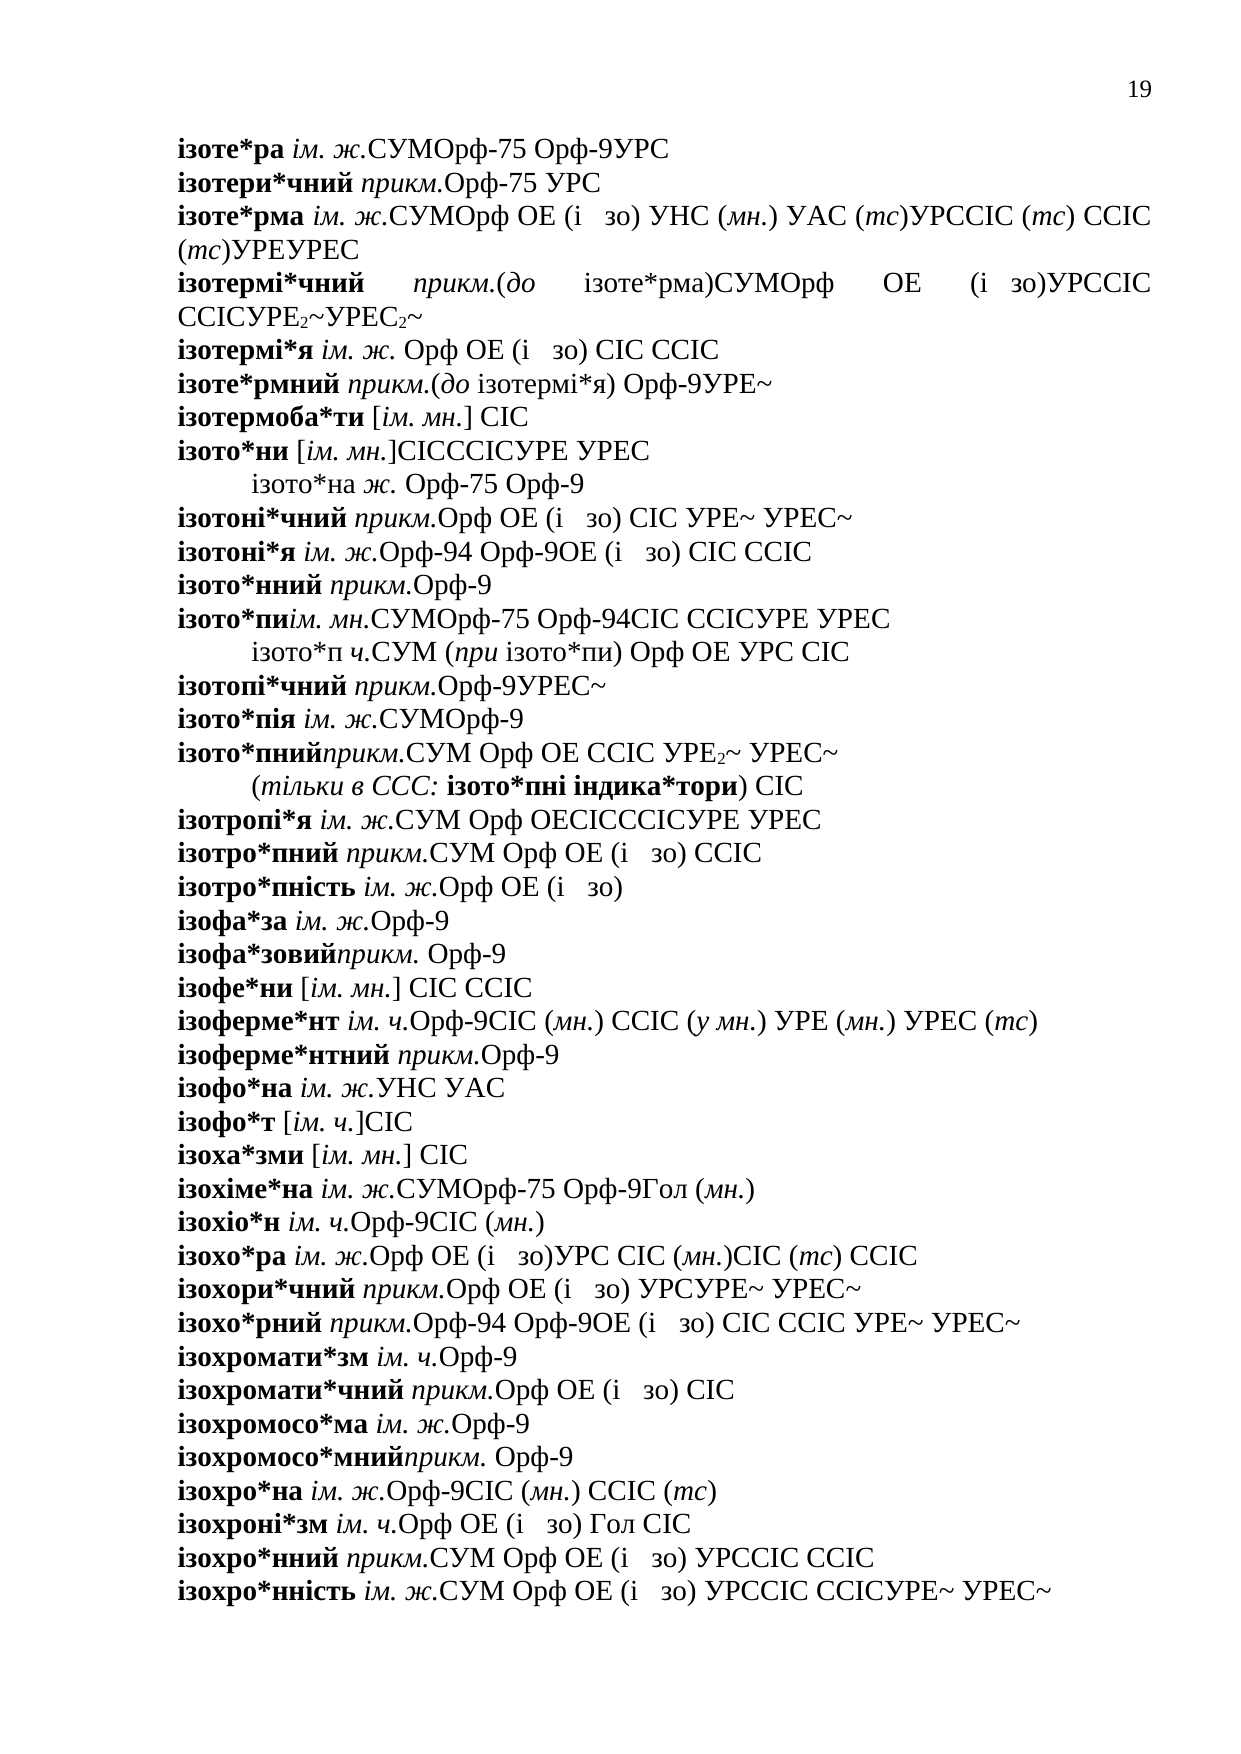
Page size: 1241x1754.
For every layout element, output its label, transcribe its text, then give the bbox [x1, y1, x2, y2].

text ізото*нний прикм.Орф-9 [177, 567, 1152, 601]
text ізотермі*я ім. ж. Орф ОЕ (ізо) СІС ССІС [177, 332, 1152, 366]
text ізотермоба*ти [ім. мн.] СІС [177, 399, 1152, 433]
text ізотопі*чний прикм.Орф-9УРЕС~ [177, 668, 1152, 701]
text ізото*пнийприкм.СУМ Орф ОЕ ССІС УРЕ2~ УРЕС~ [177, 735, 1152, 768]
text ізохромосо*ма ім. ж.Орф-9 [177, 1406, 1152, 1439]
text ізото*на ж. Орф-75 Орф-9 [177, 467, 1152, 500]
text ізотро*пність ім. ж.Орф ОЕ (ізо) [177, 869, 1152, 903]
text ізотоні*чний прикм.Орф ОЕ (ізо) СІС УРЕ~ УРЕС~ [177, 500, 1152, 534]
text ізохро*нність ім. ж.СУМ Орф ОЕ (ізо) УРССІС ССІСУРЕ~ УРЕС~ [177, 1573, 1152, 1607]
text ізохромосо*мнийприкм. Орф-9 [177, 1439, 1152, 1473]
text ізоферме*нт ім. ч.Орф-9СІС (мн.) ССІС (у мн.) УРЕ (мн.) УРЕС (тс) [177, 1003, 1152, 1037]
text ізоте*рмний прикм.(до ізотермі*я) Орф-9УРЕ~ [177, 366, 1152, 399]
text ізохромати*чний прикм.Орф ОЕ (ізо) СІС [177, 1372, 1152, 1406]
text ізофа*за ім. ж.Орф-9 [177, 903, 1152, 936]
text ізохроні*зм ім. ч.Орф ОЕ (ізо) Гол СІС [177, 1506, 1152, 1540]
text ізото*ни [ім. мн.]СІСCCІСУРЕ УРЕС [177, 433, 1152, 467]
text ізохро*нний прикм.СУМ Орф ОЕ (ізо) УРССІС ССІС [177, 1540, 1152, 1573]
text ізото*п ч.СУМ (при ізото*пи) Орф ОЕ УРС СІС [177, 634, 1152, 668]
text ізоха*зми [ім. мн.] СІС [177, 1137, 1152, 1171]
text ізохіо*н ім. ч.Орф-9СІС (мн.) [177, 1204, 1152, 1238]
text ізоте*рма ім. ж.СУМОрф ОЕ (ізо) УНС (мн.) УАС (тс)УРССІС (тс) ССІС (тс)УРЕУРЕС [177, 198, 1152, 265]
text ізотропі*я ім. ж.СУМ Орф ОЕСІСССІСУРЕ УРЕС [177, 802, 1152, 836]
text ізоферме*нтний прикм.Орф-9 [177, 1037, 1152, 1070]
text ізотоні*я ім. ж.Орф-94 Орф-9ОЕ (ізо) СІС ССІС [177, 534, 1152, 567]
text ізофо*на ім. ж.УНС УАС [177, 1070, 1152, 1104]
text ізохо*ра ім. ж.Орф ОЕ (ізо)УРС СІС (мн.)СІС (тс) ССІС [177, 1238, 1152, 1272]
text ізоте*ра ім. ж.СУМОрф-75 Орф-9УРС [177, 131, 1152, 165]
text ізохромати*зм ім. ч.Орф-9 [177, 1339, 1152, 1372]
text ізотермі*чний прикм.(до ізоте*рма)СУМОрф ОЕ (ізо)УРССІС ССІСУРЕ2~УРЕС2~ [177, 265, 1152, 332]
text (тільки в ССС: ізото*пні індика*тори) СІС [177, 768, 1152, 802]
text ізотери*чний прикм.Орф-75 УРС [177, 165, 1152, 198]
text ізофе*ни [ім. мн.] СІС ССІС [177, 970, 1152, 1003]
text ізохо*рний прикм.Орф-94 Орф-9ОЕ (ізо) СІС ССІС УРЕ~ УРЕС~ [177, 1305, 1152, 1339]
text ізофо*т [ім. ч.]СІС [177, 1104, 1152, 1137]
text ізохіме*на ім. ж.СУМОрф-75 Орф-9Гол (мн.) [177, 1171, 1152, 1204]
text ізото*пиім. мн.СУМОрф-75 Орф-94СІС ССІСУРЕ УРЕС [177, 601, 1152, 634]
text ізохро*на ім. ж.Орф-9СІС (мн.) ССІС (тс) [177, 1473, 1152, 1506]
text ізохори*чний прикм.Орф ОЕ (ізо) УРСУРЕ~ УРЕС~ [177, 1272, 1152, 1305]
text ізотро*пний прикм.СУМ Орф ОЕ (ізо) ССІС [177, 836, 1152, 869]
text ізофа*зовийприкм. Орф-9 [177, 936, 1152, 970]
text ізото*пія ім. ж.СУМОрф-9 [177, 701, 1152, 735]
